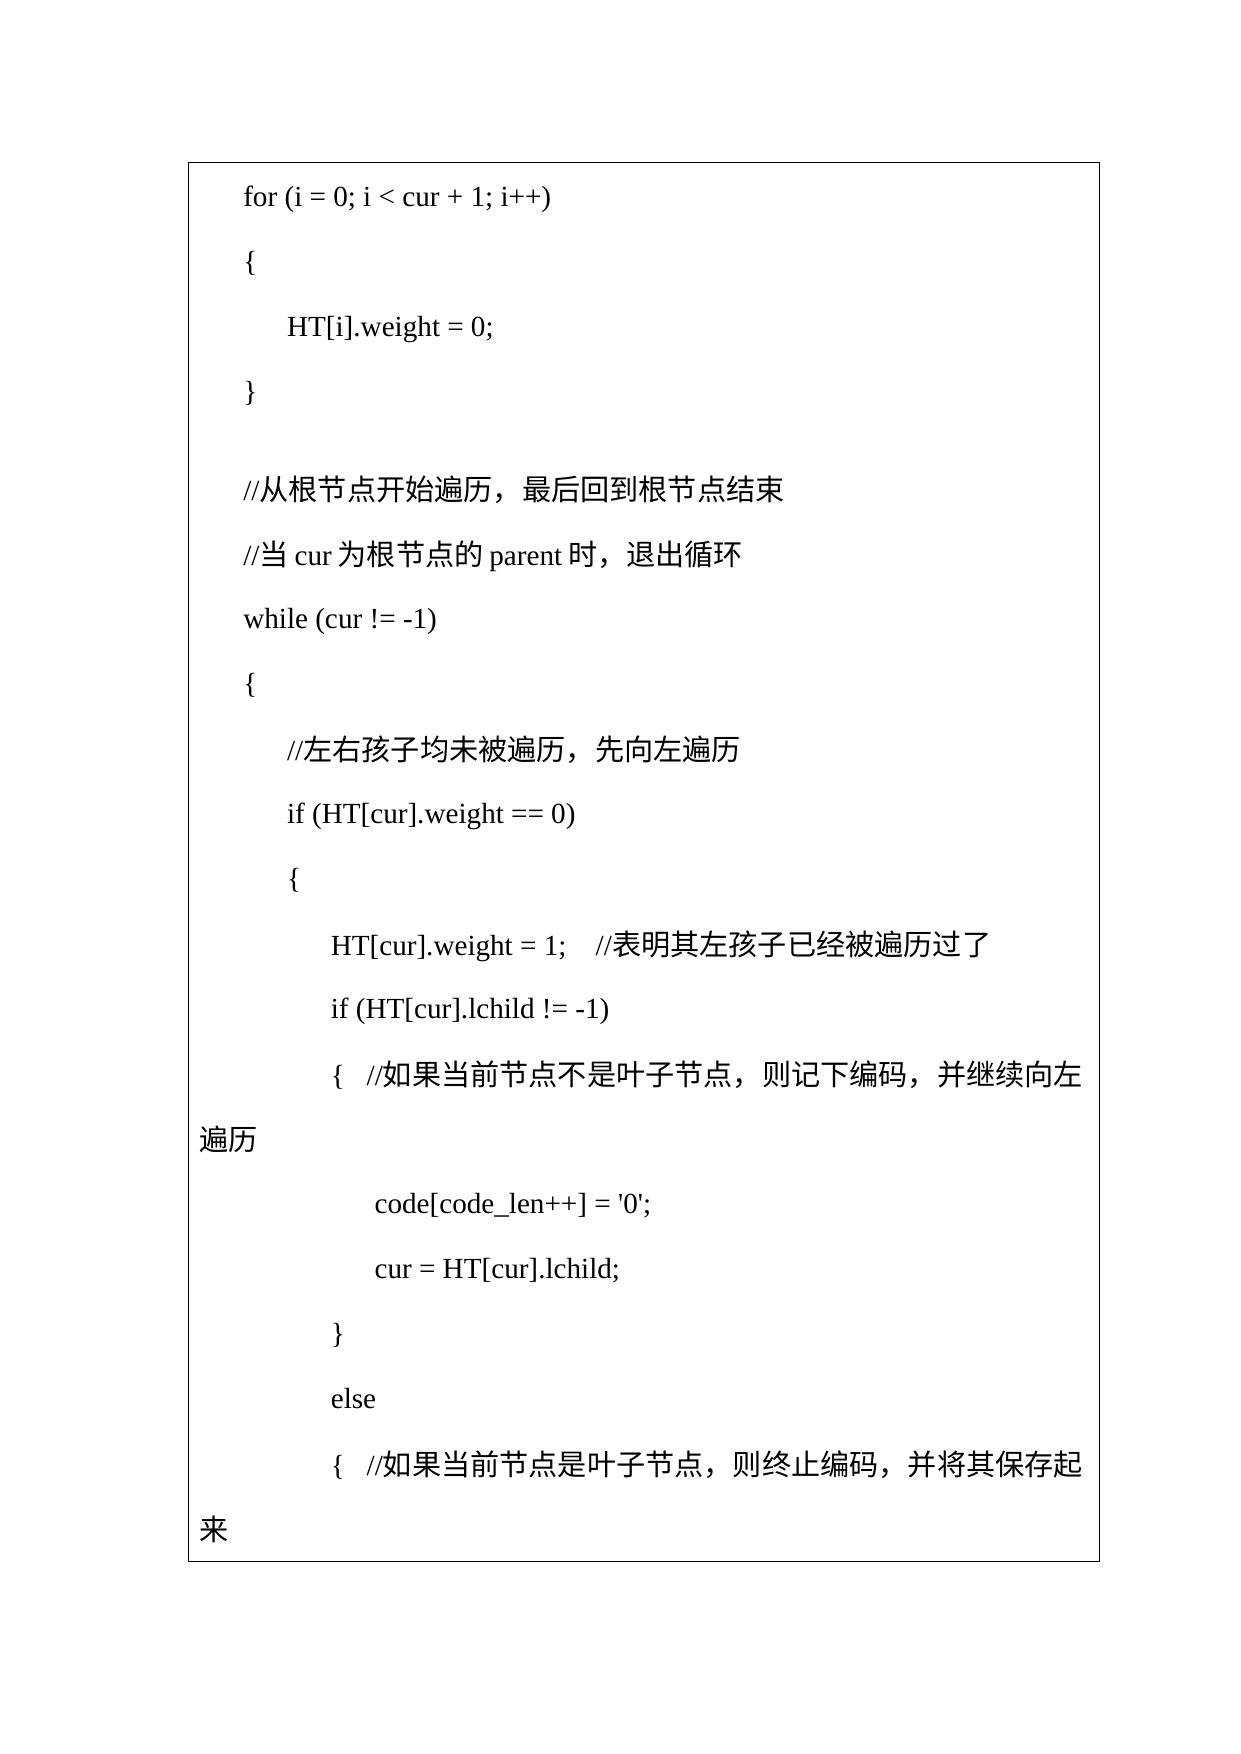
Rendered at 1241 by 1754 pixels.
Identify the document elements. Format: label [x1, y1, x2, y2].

table_cell [189, 163, 1099, 1561]
